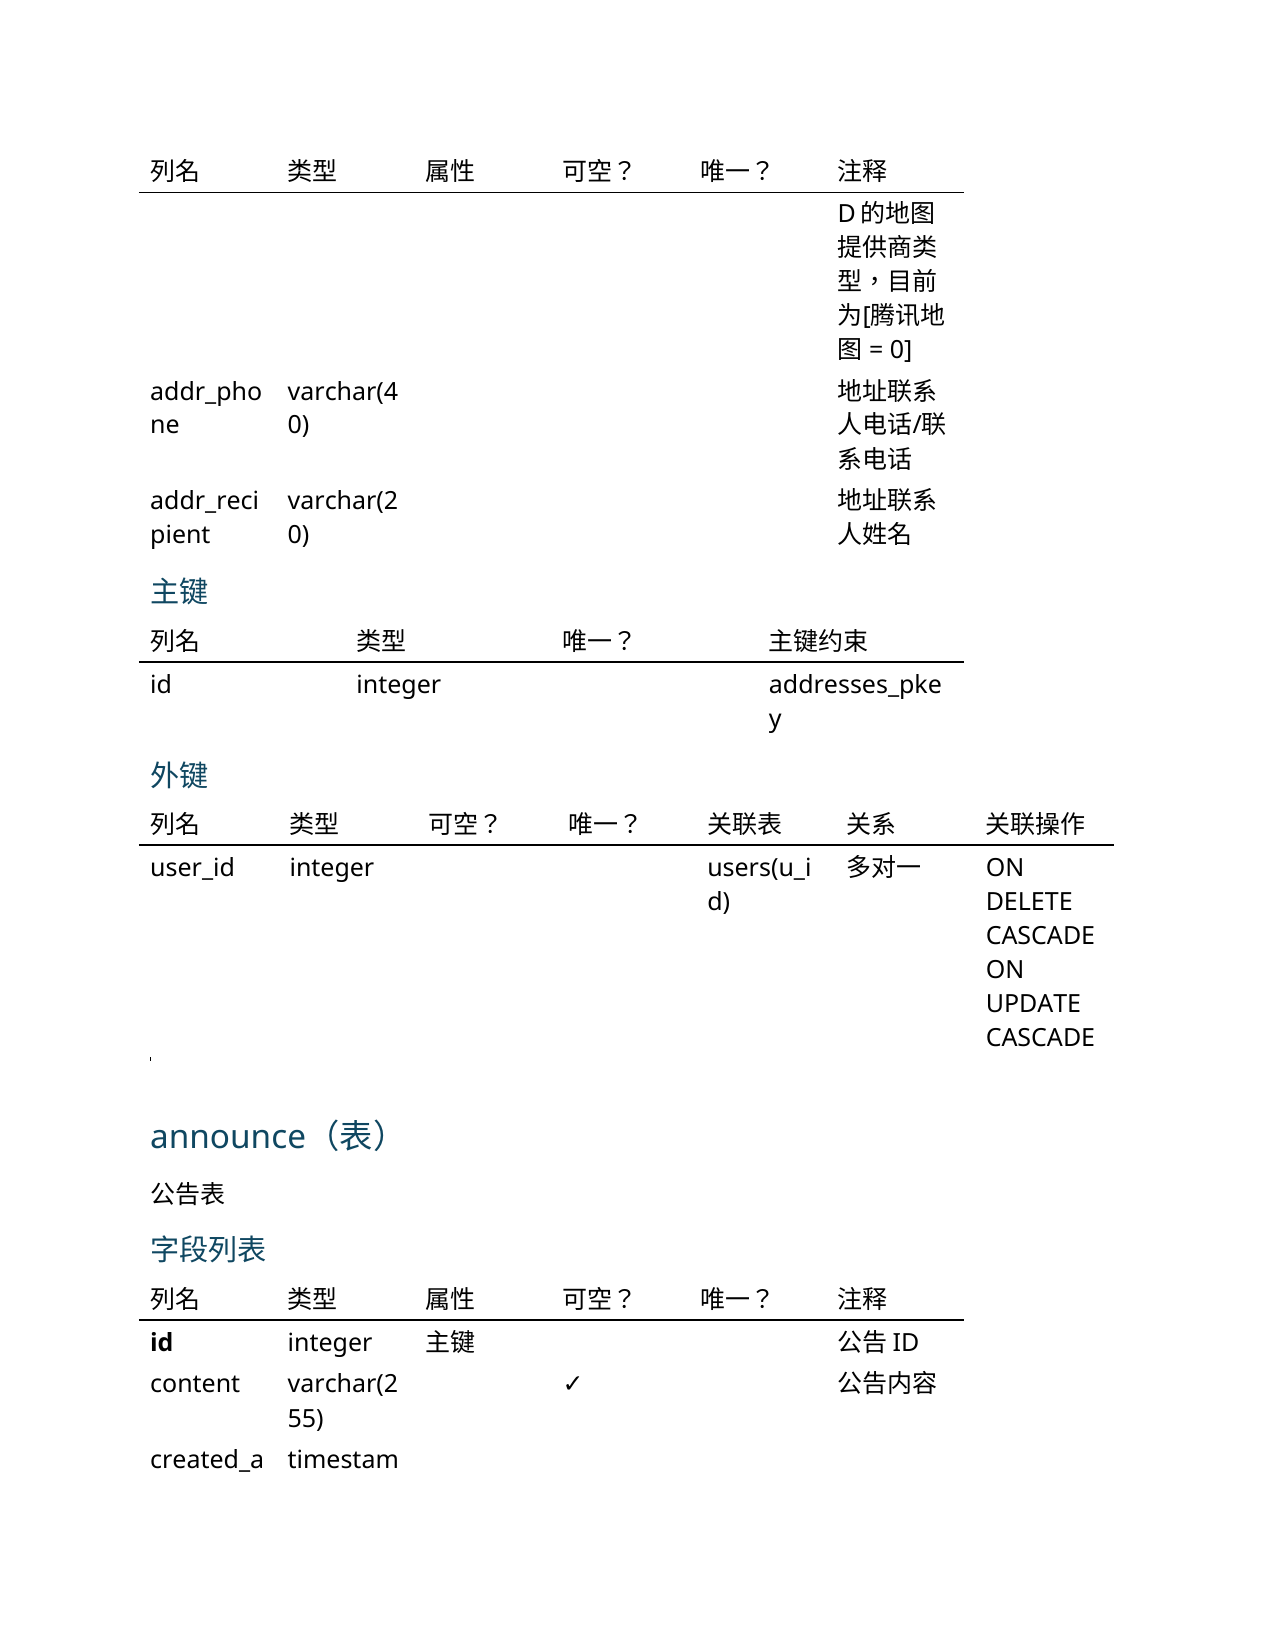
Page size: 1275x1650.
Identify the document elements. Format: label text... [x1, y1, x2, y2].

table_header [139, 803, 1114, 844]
subtitle 字段列表 [150, 1230, 1125, 1269]
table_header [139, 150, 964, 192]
subtitle 外键 [150, 755, 1125, 794]
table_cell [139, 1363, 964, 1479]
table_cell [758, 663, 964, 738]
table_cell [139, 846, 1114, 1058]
subtitle announce（表） [150, 1113, 1125, 1158]
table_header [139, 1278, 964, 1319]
subtitle 主键 [150, 571, 1125, 611]
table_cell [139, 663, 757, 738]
text 公告表 [150, 1177, 1125, 1211]
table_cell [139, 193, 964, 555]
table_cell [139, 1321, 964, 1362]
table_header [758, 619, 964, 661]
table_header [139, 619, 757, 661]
